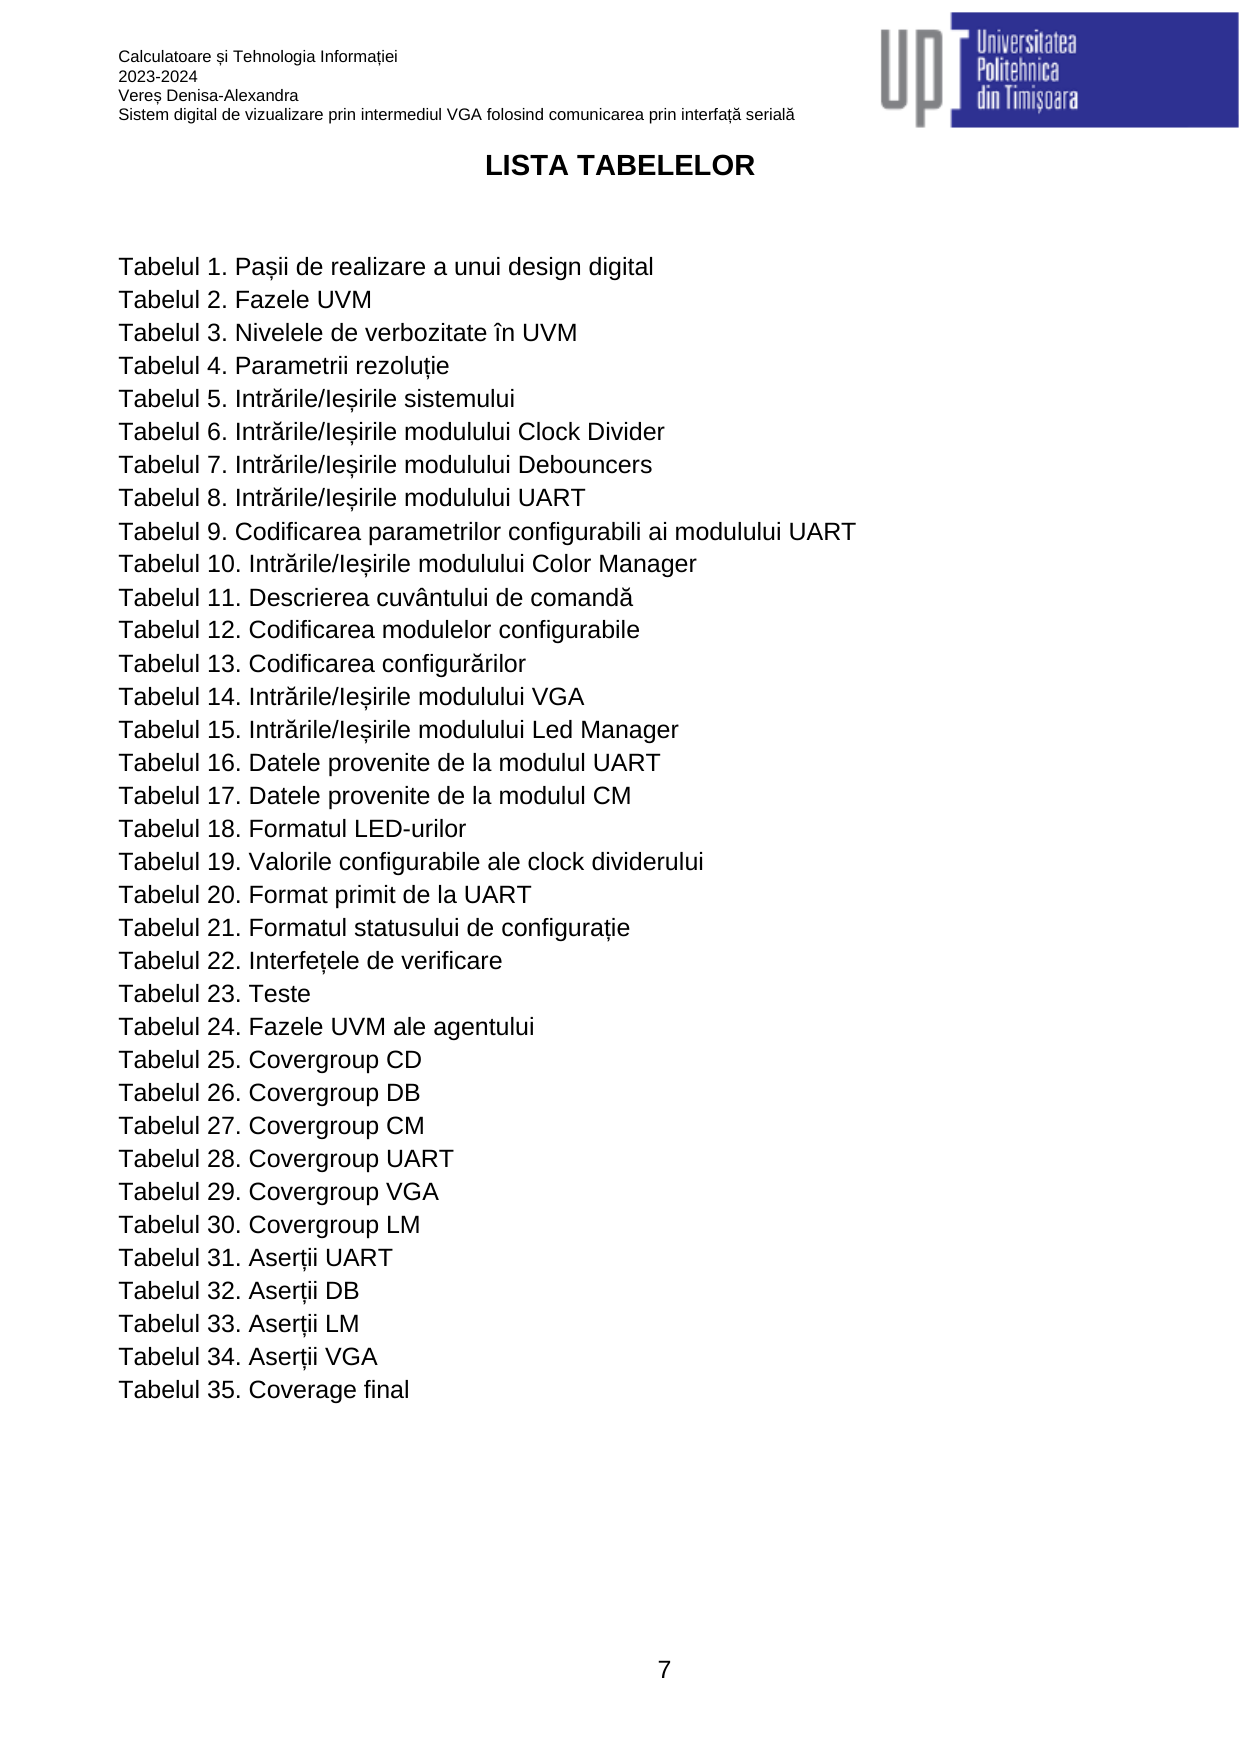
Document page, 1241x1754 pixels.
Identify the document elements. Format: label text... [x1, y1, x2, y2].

text Tabelul 29. Covergroup VGA [118, 1177, 1122, 1206]
text Tabelul 34. Aserții VGA [118, 1342, 1122, 1371]
text Tabelul 4. Parametrii rezoluție [118, 351, 1122, 380]
text Tabelul 32. Aserții DB [118, 1276, 1122, 1305]
text Tabelul 24. Fazele UVM ale agentului [118, 1012, 1122, 1041]
text Tabelul 11. Descrierea cuvântului de comandă [118, 582, 1122, 611]
subtitle LISTA TABELELOR [118, 148, 1122, 181]
text Tabelul 15. Intrările/Ieșirile modulului Led Manager [118, 714, 1122, 743]
text Tabelul 5. Intrările/Ieșirile sistemului [118, 384, 1122, 413]
text Tabelul 25. Covergroup CD [118, 1045, 1122, 1073]
text Tabelul 22. Interfețele de verificare [118, 946, 1122, 974]
text Tabelul 26. Covergroup DB [118, 1078, 1122, 1107]
text Tabelul 18. Formatul LED-urilor [118, 814, 1122, 842]
text Tabelul 28. Covergroup UART [118, 1144, 1122, 1173]
text Tabelul 9. Codificarea parametrilor configurabili ai modulului UART [118, 516, 1122, 545]
text Tabelul 27. Covergroup CM [118, 1111, 1122, 1139]
text Tabelul 16. Datele provenite de la modulul UART [118, 748, 1122, 776]
text Tabelul 14. Intrările/Ieșirile modulului VGA [118, 682, 1122, 710]
text Tabelul 30. Covergroup LM [118, 1210, 1122, 1239]
text Tabelul 20. Format primit de la UART [118, 880, 1122, 908]
text Tabelul 8. Intrările/Ieșirile modulului UART [118, 483, 1122, 512]
text Tabelul 33. Aserții LM [118, 1309, 1122, 1338]
text Tabelul 6. Intrările/Ieșirile modulului Clock Divider [118, 417, 1122, 446]
text Tabelul 3. Nivelele de verbozitate în UVM [118, 318, 1122, 347]
text Tabelul 19. Valorile configurabile ale clock dividerului [118, 847, 1122, 875]
text Tabelul 12. Codificarea modulelor configurabile [118, 616, 1122, 644]
text Tabelul 21. Formatul statusului de configurație [118, 913, 1122, 941]
picture [872, 11, 1238, 128]
text Tabelul 23. Teste [118, 979, 1122, 1007]
text Tabelul 1. Pașii de realizare a unui design digital [118, 252, 1122, 281]
text Tabelul 13. Codificarea configurărilor [118, 648, 1122, 677]
text Tabelul 31. Aserții UART [118, 1243, 1122, 1272]
text Tabelul 2. Fazele UVM [118, 285, 1122, 314]
text Tabelul 7. Intrările/Ieșirile modulului Debouncers [118, 450, 1122, 479]
text Tabelul 35. Coverage final [118, 1375, 1122, 1404]
text Tabelul 10. Intrările/Ieșirile modulului Color Manager [118, 549, 1122, 578]
text Tabelul 17. Datele provenite de la modulul CM [118, 781, 1122, 809]
